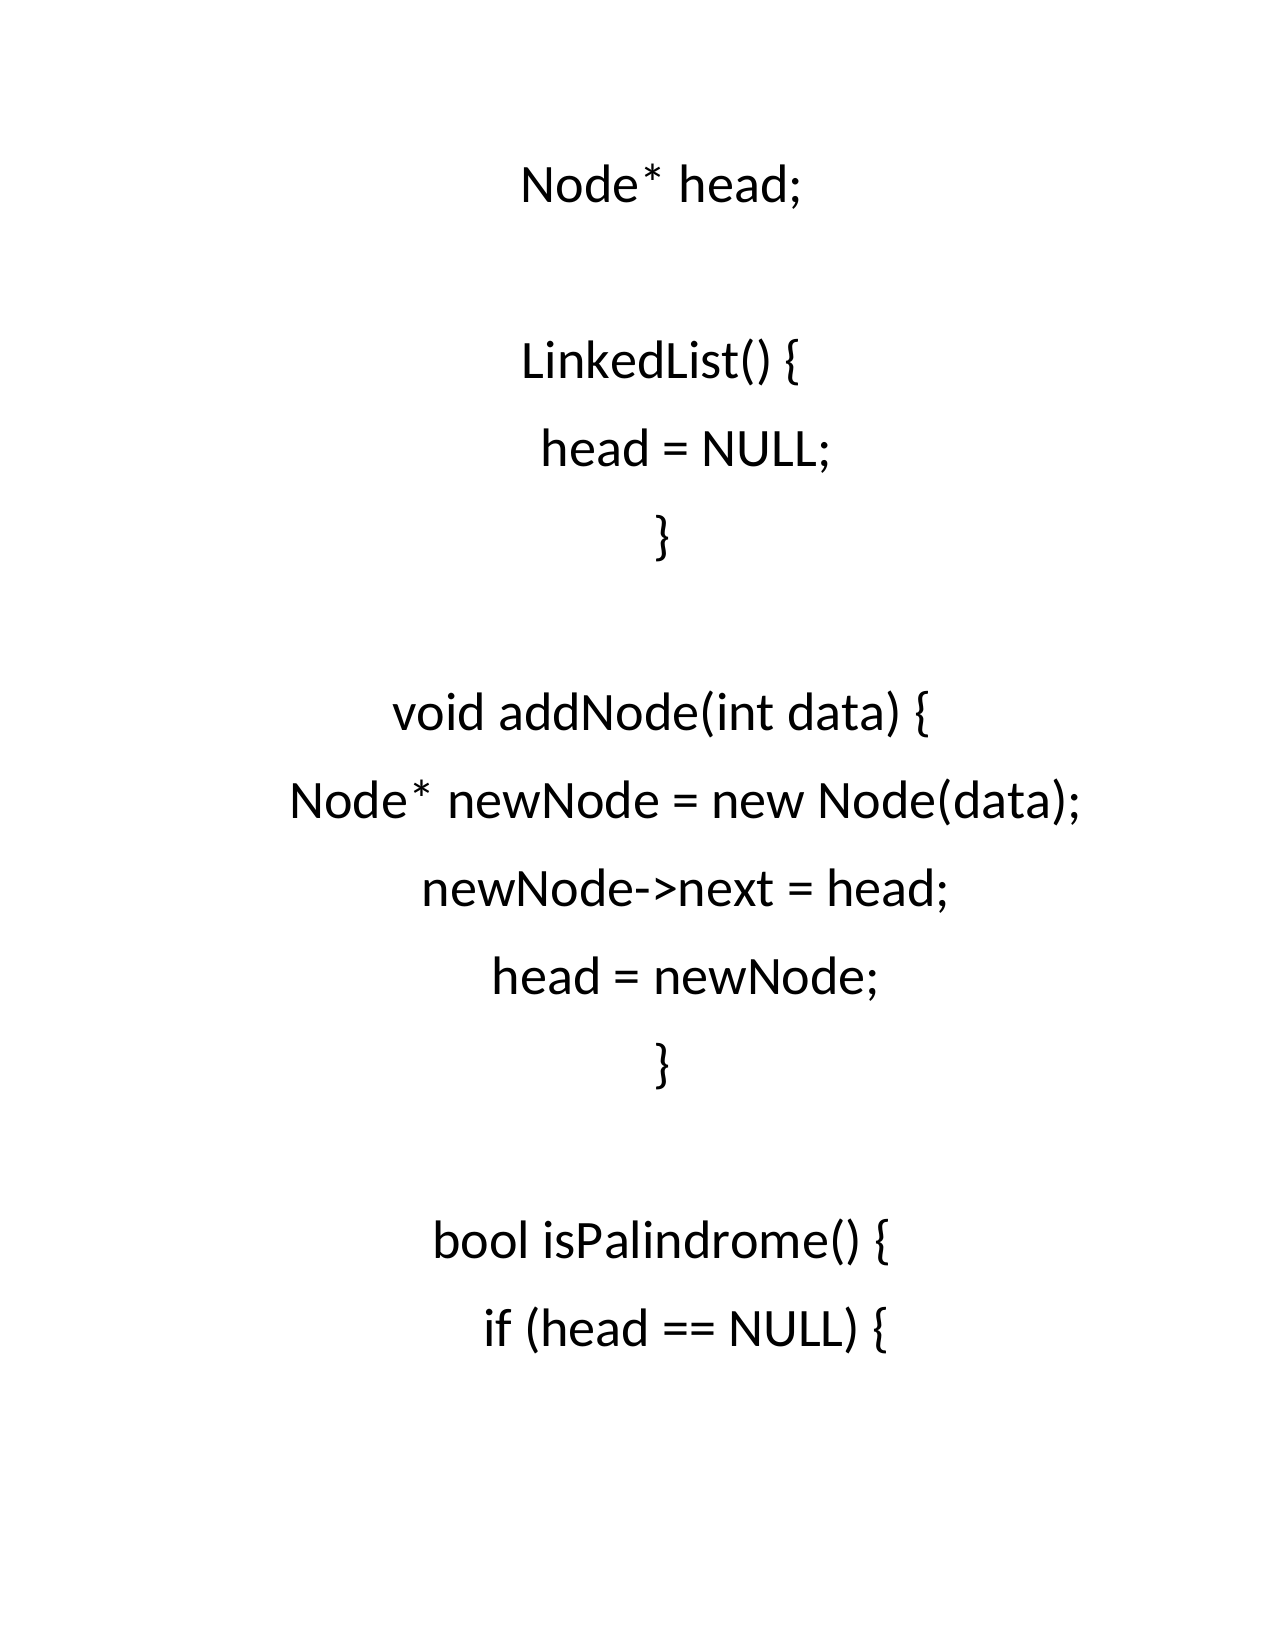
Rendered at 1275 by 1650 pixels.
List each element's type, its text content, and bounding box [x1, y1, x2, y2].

text newNode->next = head; [150, 854, 1125, 920]
text void addNode(int data) { [150, 678, 1125, 744]
text } [150, 1030, 1125, 1096]
text } [150, 502, 1125, 568]
text LinkedList() { [150, 326, 1125, 392]
text head = NULL; [150, 414, 1125, 480]
text bool isPalindrome() { [150, 1206, 1125, 1272]
text head = newNode; [150, 942, 1125, 1008]
text if (head == NULL) { [150, 1294, 1125, 1360]
text Node* newNode = new Node(data); [150, 766, 1125, 832]
text Node* head; [150, 150, 1125, 216]
